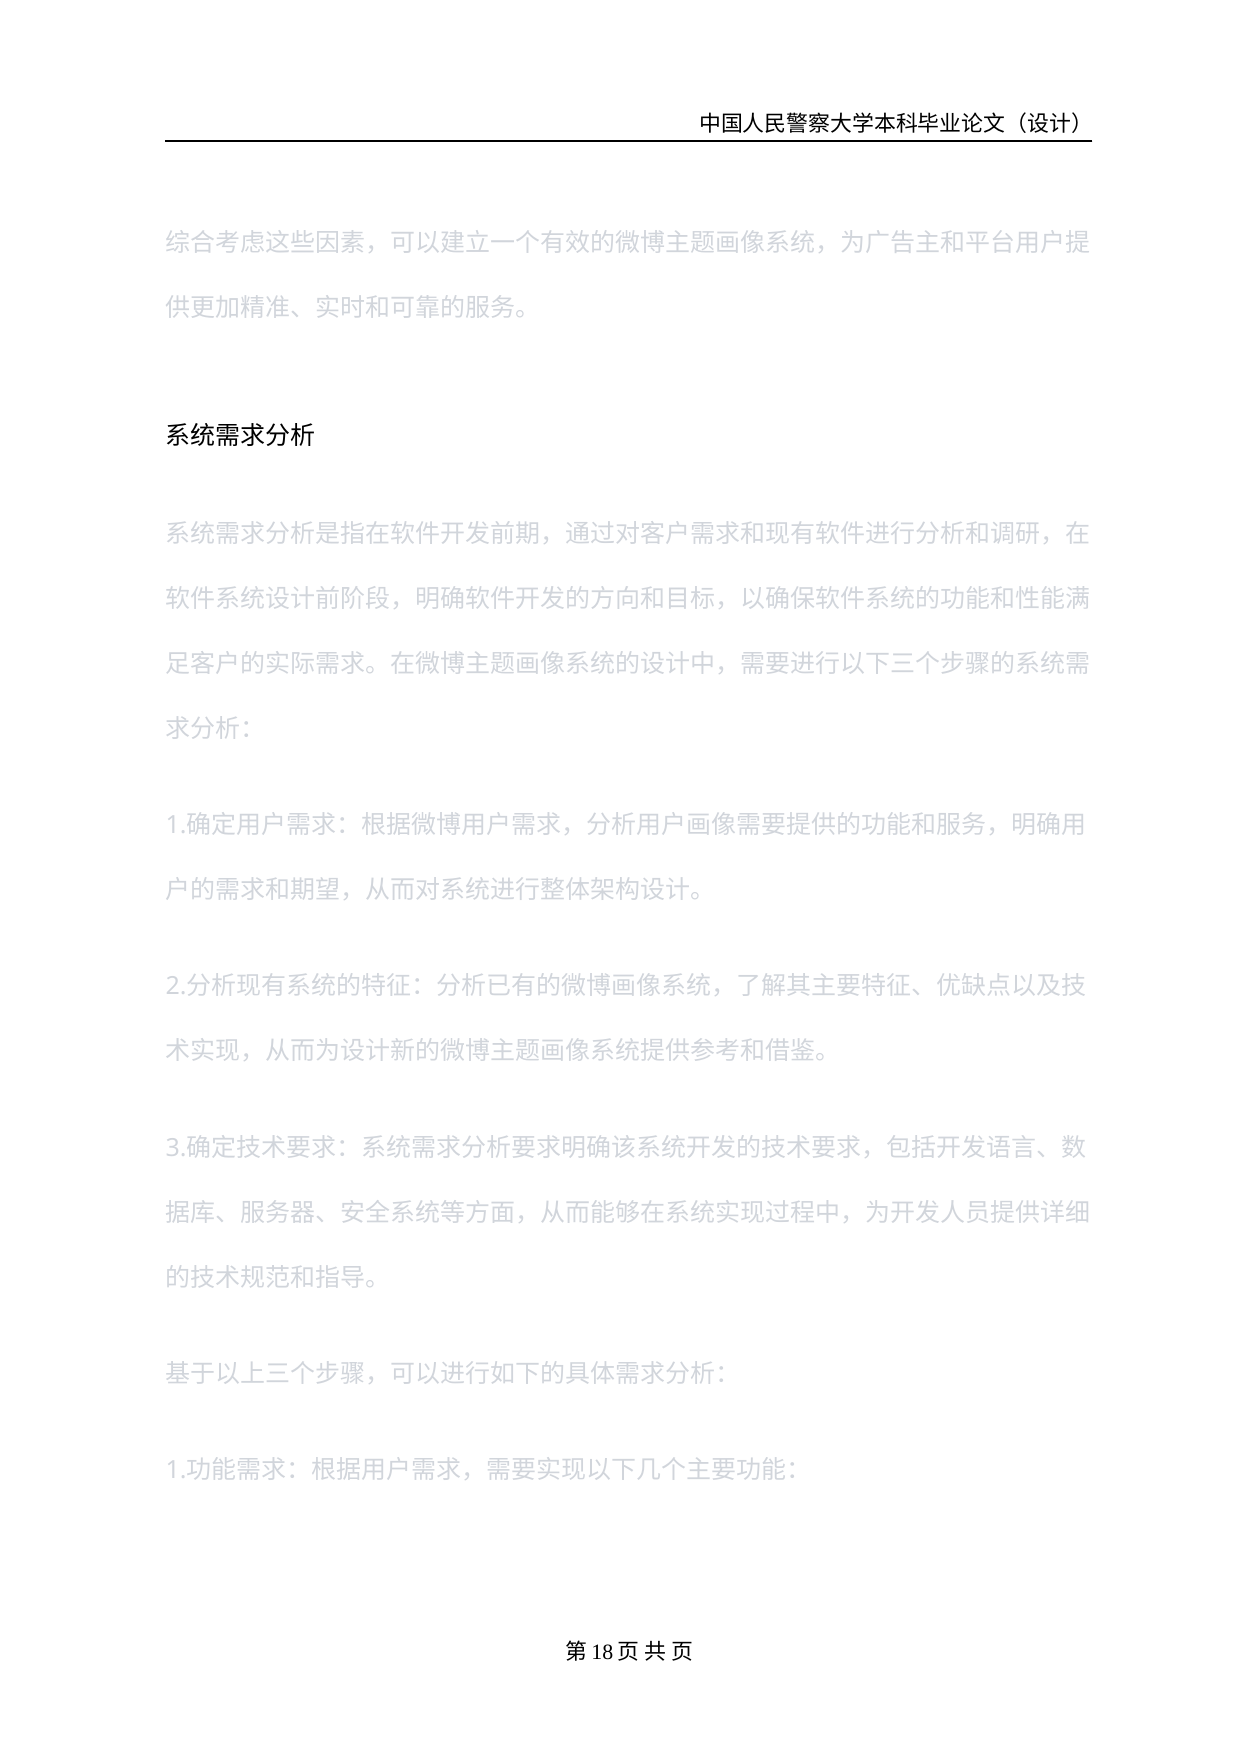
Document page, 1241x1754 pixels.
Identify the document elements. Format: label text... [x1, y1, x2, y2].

text 系统需求分析是指在软件开发前期，通过对客户需求和现有软件进行分析和调研，在软件系统设计前阶段，明确软件开发的方向和目标，以确保软件系统的功能和性能满足客户的实际需求。在微博主题画像系统的设计中，需要进行以下三个步骤的系统需求分析： [165, 499, 1092, 759]
text 基于以上三个步骤，可以进行如下的具体需求分析： [165, 1339, 1092, 1404]
text 1.功能需求：根据用户需求，需要实现以下几个主要功能： [165, 1435, 1092, 1500]
text 系统需求分析 [165, 401, 1092, 466]
text 综合考虑这些因素，可以建立一个有效的微博主题画像系统，为广告主和平台用户提供更加精准、实时和可靠的服务。 [165, 208, 1092, 338]
text 2.分析现有系统的特征：分析已有的微博画像系统，了解其主要特征、优缺点以及技术实现，从而为设计新的微博主题画像系统提供参考和借鉴。 [165, 951, 1092, 1081]
text 3.确定技术要求：系统需求分析要求明确该系统开发的技术要求，包括开发语言、数据库、服务器、安全系统等方面，从而能够在系统实现过程中，为开发人员提供详细的技术规范和指导。 [165, 1113, 1092, 1308]
text 1.确定用户需求：根据微博用户需求，分析用户画像需要提供的功能和服务，明确用户的需求和期望，从而对系统进行整体架构设计。 [165, 790, 1092, 920]
